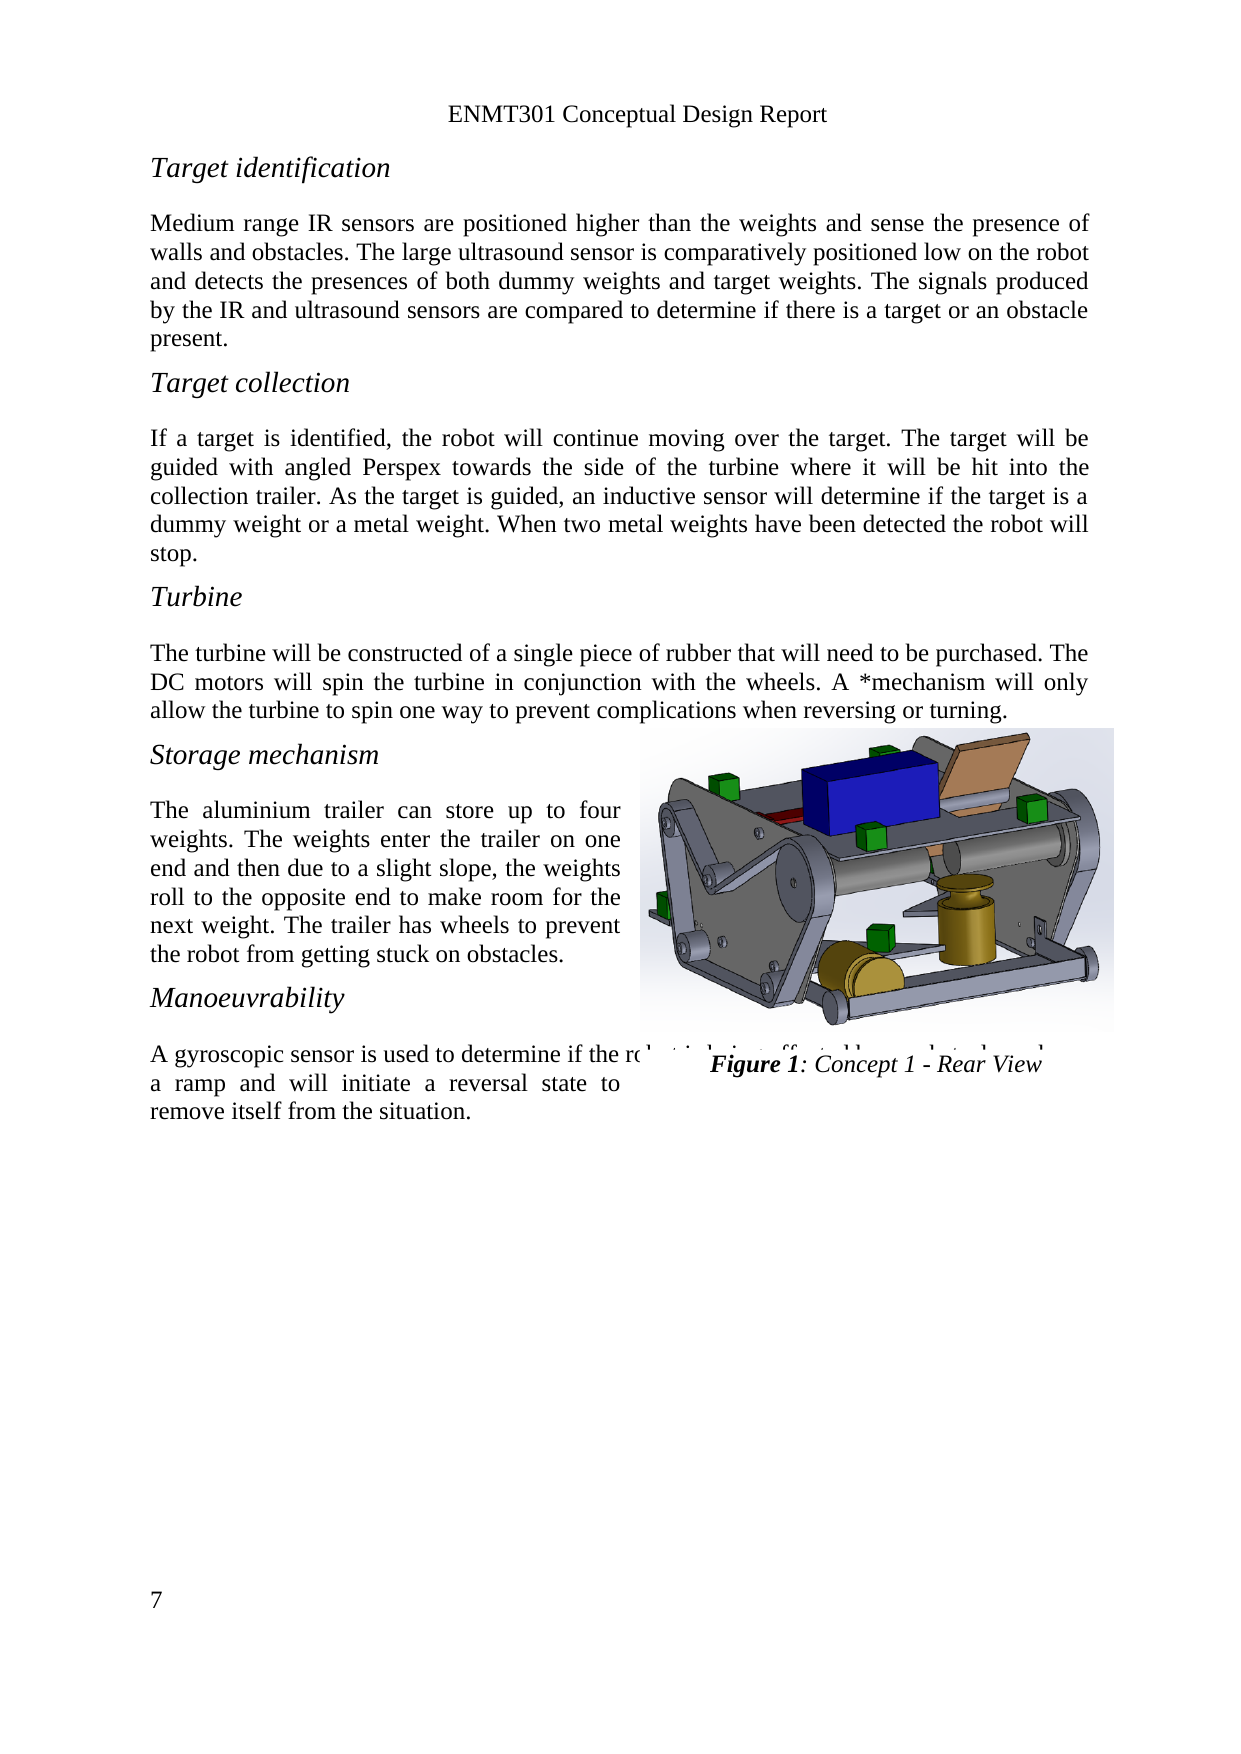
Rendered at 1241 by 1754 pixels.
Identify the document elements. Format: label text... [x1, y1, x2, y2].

text The aluminium trailer can store up to four weights. The weights enter the trailer on one end and then due to a slight slope, the weights roll to the opposite end to make room for the next weight. The trailer has wheels to prevent the robot from getting stuck on obstacles. [150, 795, 640, 968]
subtitle Turbine [150, 579, 1090, 613]
text A gyroscopic sensor is used to determine if the robot is being affected by an obstacle such as a ramp and will initiate a reversal state to remove itself from the situation. [150, 1039, 1090, 1125]
subtitle Manoeuvrability [150, 980, 640, 1014]
picture [640, 728, 1114, 1032]
subtitle Target collection [150, 365, 1090, 398]
text The turbine will be constructed of a single piece of rubber that will need to be purchased. The DC motors will spin the turbine in conjunction with the wheels. A *mechanism will only allow the turbine to spin one way to prevent complications when reversing or turning. [150, 638, 1090, 724]
subtitle Storage mechanism [150, 737, 640, 770]
text Target identification [150, 150, 1090, 183]
text If a target is identified, the robot will continue moving over the target. The target will be guided with angled Perspex towards the side of the turbine where it will be hit into the collection trailer. As the target is guided, an inductive sensor will determine if the target is a dummy weight or a metal weight. When two metal weights have been detected the robot will stop. [150, 423, 1090, 567]
text Medium range IR sensors are positioned higher than the weights and sense the presence of walls and obstacles. The large ultrasound sensor is comparatively positioned low on the robot and detects the presences of both dummy weights and target weights. The signals produced by the IR and ultrasound sensors are compared to determine if there is a target or an obstacle present. [150, 208, 1090, 352]
